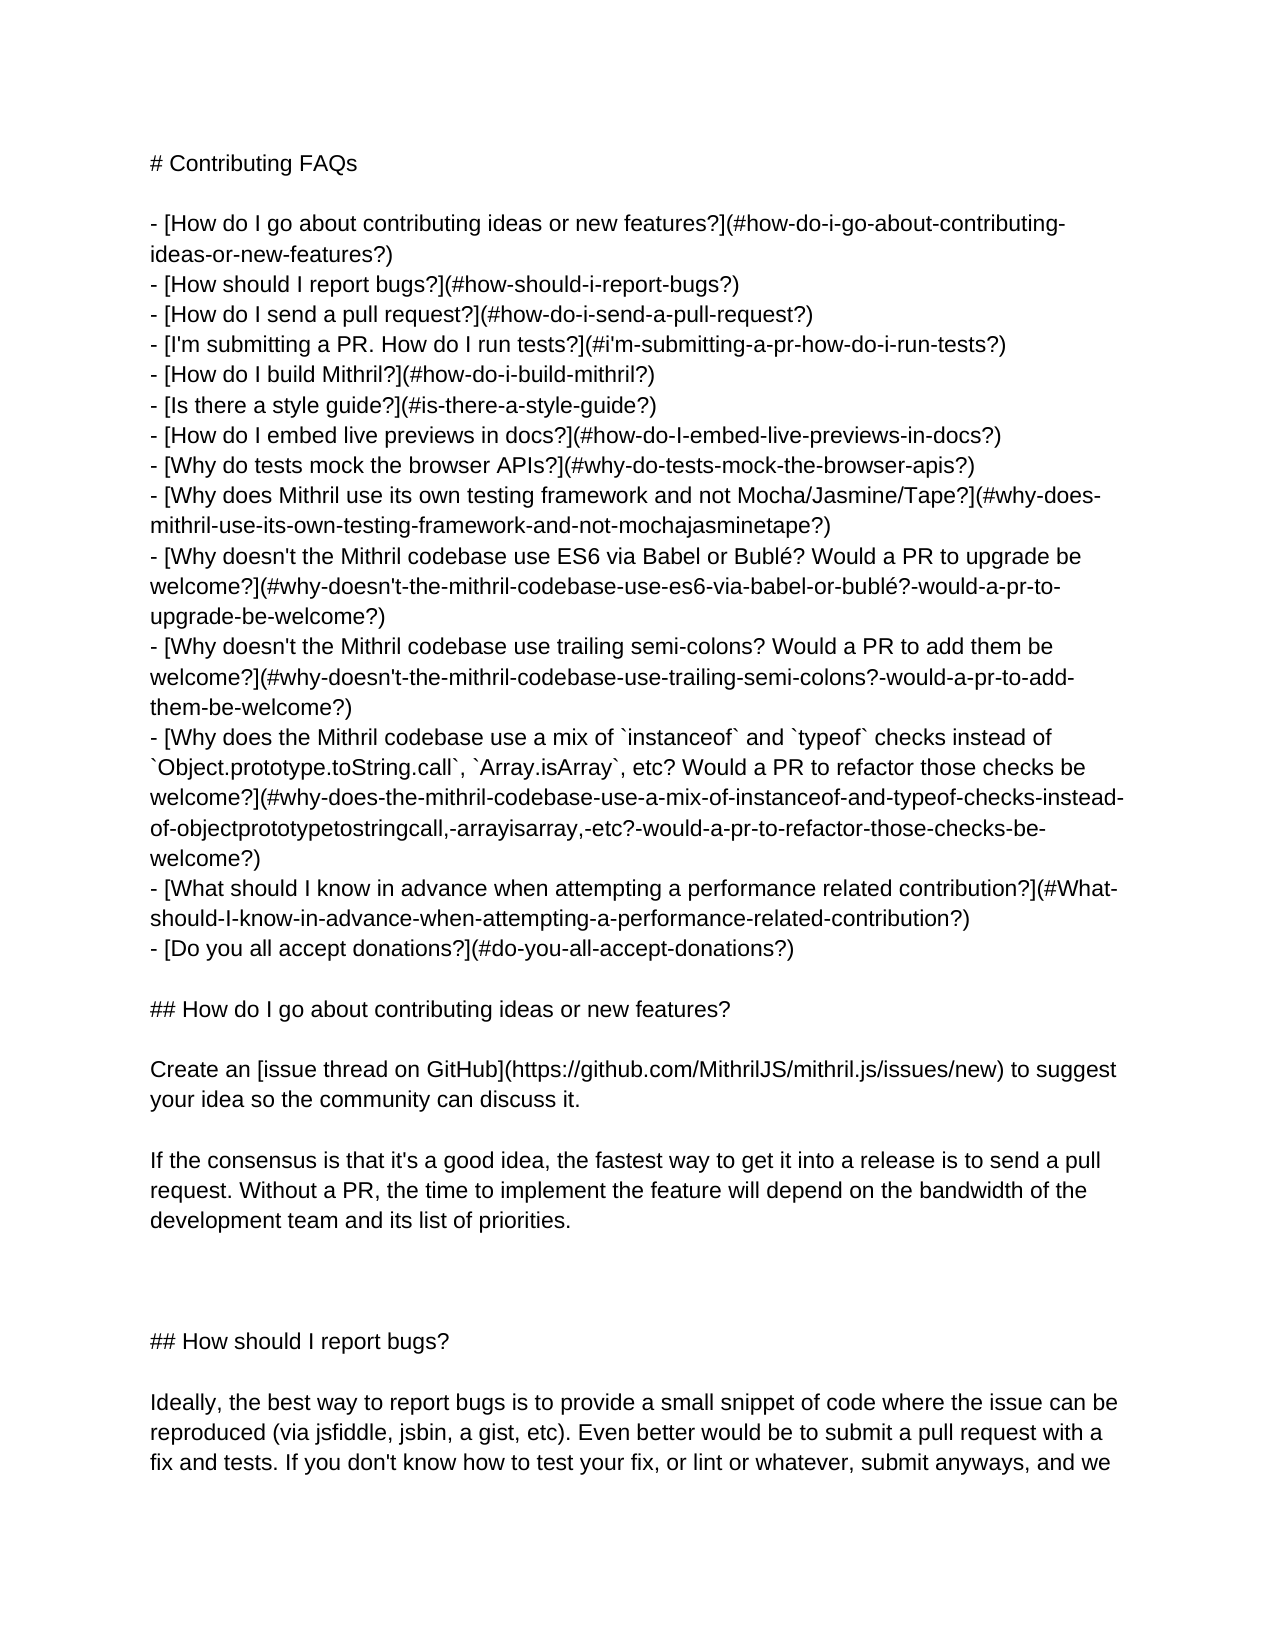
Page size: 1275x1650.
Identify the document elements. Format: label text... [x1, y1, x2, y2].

text - [Why doesn't the Mithril codebase use ES6 via Babel or Bublé? Would a PR to upgrade be welcome?](#why-doesn't-the-mithril-codebase-use-es6-via-babel-or-bublé?-would-a-pr-to-upgrade-be-welcome?) [150, 543, 1125, 629]
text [150, 1388, 1125, 1475]
text - [Why do tests mock the browser APIs?](#why-do-tests-mock-the-browser-apis?) [150, 452, 1125, 478]
text - [How do I build Mithril?](#how-do-i-build-mithril?) [150, 361, 1125, 388]
text - [What should I know in advance when attempting a performance related contribution?](#What-should-I-know-in-advance-when-attempting-a-performance-related-contribution?) [150, 875, 1125, 932]
text - [Why does Mithril use its own testing framework and not Mocha/Jasmine/Tape?](#why-does-mithril-use-its-own-testing-framework-and-not-mochajasminetape?) [150, 482, 1125, 539]
text - [How do I send a pull request?](#how-do-i-send-a-pull-request?) [150, 301, 1125, 327]
text ## How do I go about contributing ideas or new features? [150, 996, 1125, 1022]
text - [How do I go about contributing ideas or new features?](#how-do-i-go-about-contributing-ideas-or-new-features?) [150, 210, 1125, 267]
text If the consensus is that it's a good idea, the fastest way to get it into a release is to send a pull request. Without a PR, the time to implement the feature will depend on the bandwidth of the development team and its list of priorities. [150, 1147, 1125, 1234]
text # Contributing FAQs [150, 150, 1125, 176]
text - [How do I embed live previews in docs?](#how-do-I-embed-live-previews-in-docs?) [150, 422, 1125, 448]
text - [Why doesn't the Mithril codebase use trailing semi-colons? Would a PR to add them be welcome?](#why-doesn't-the-mithril-codebase-use-trailing-semi-colons?-would-a-pr-to-add-them-be-welcome?) [150, 633, 1125, 720]
text - [I'm submitting a PR. How do I run tests?](#i'm-submitting-a-pr-how-do-i-run-tests?) [150, 331, 1125, 358]
text ## How should I report bugs? [150, 1328, 1125, 1354]
text Create an [issue thread on GitHub](https://github.com/MithrilJS/mithril.js/issues/new) to suggest your idea so the community can discuss it. [150, 1056, 1125, 1113]
text - [Why does the Mithril codebase use a mix of `instanceof` and `typeof` checks instead of `Object.prototype.toString.call`, `Array.isArray`, etc? Would a PR to refactor those checks be welcome?](#why-does-the-mithril-codebase-use-a-mix-of-instanceof-and-typeof-checks-instead-of-objectprototypetostringcall,-arrayisarray,-etc?-would-a-pr-to-refactor-those-checks-be-welcome?) [150, 724, 1125, 871]
text - [Is there a style guide?](#is-there-a-style-guide?) [150, 392, 1125, 418]
text - [Do you all accept donations?](#do-you-all-accept-donations?) [150, 935, 1125, 962]
text - [How should I report bugs?](#how-should-i-report-bugs?) [150, 271, 1125, 297]
